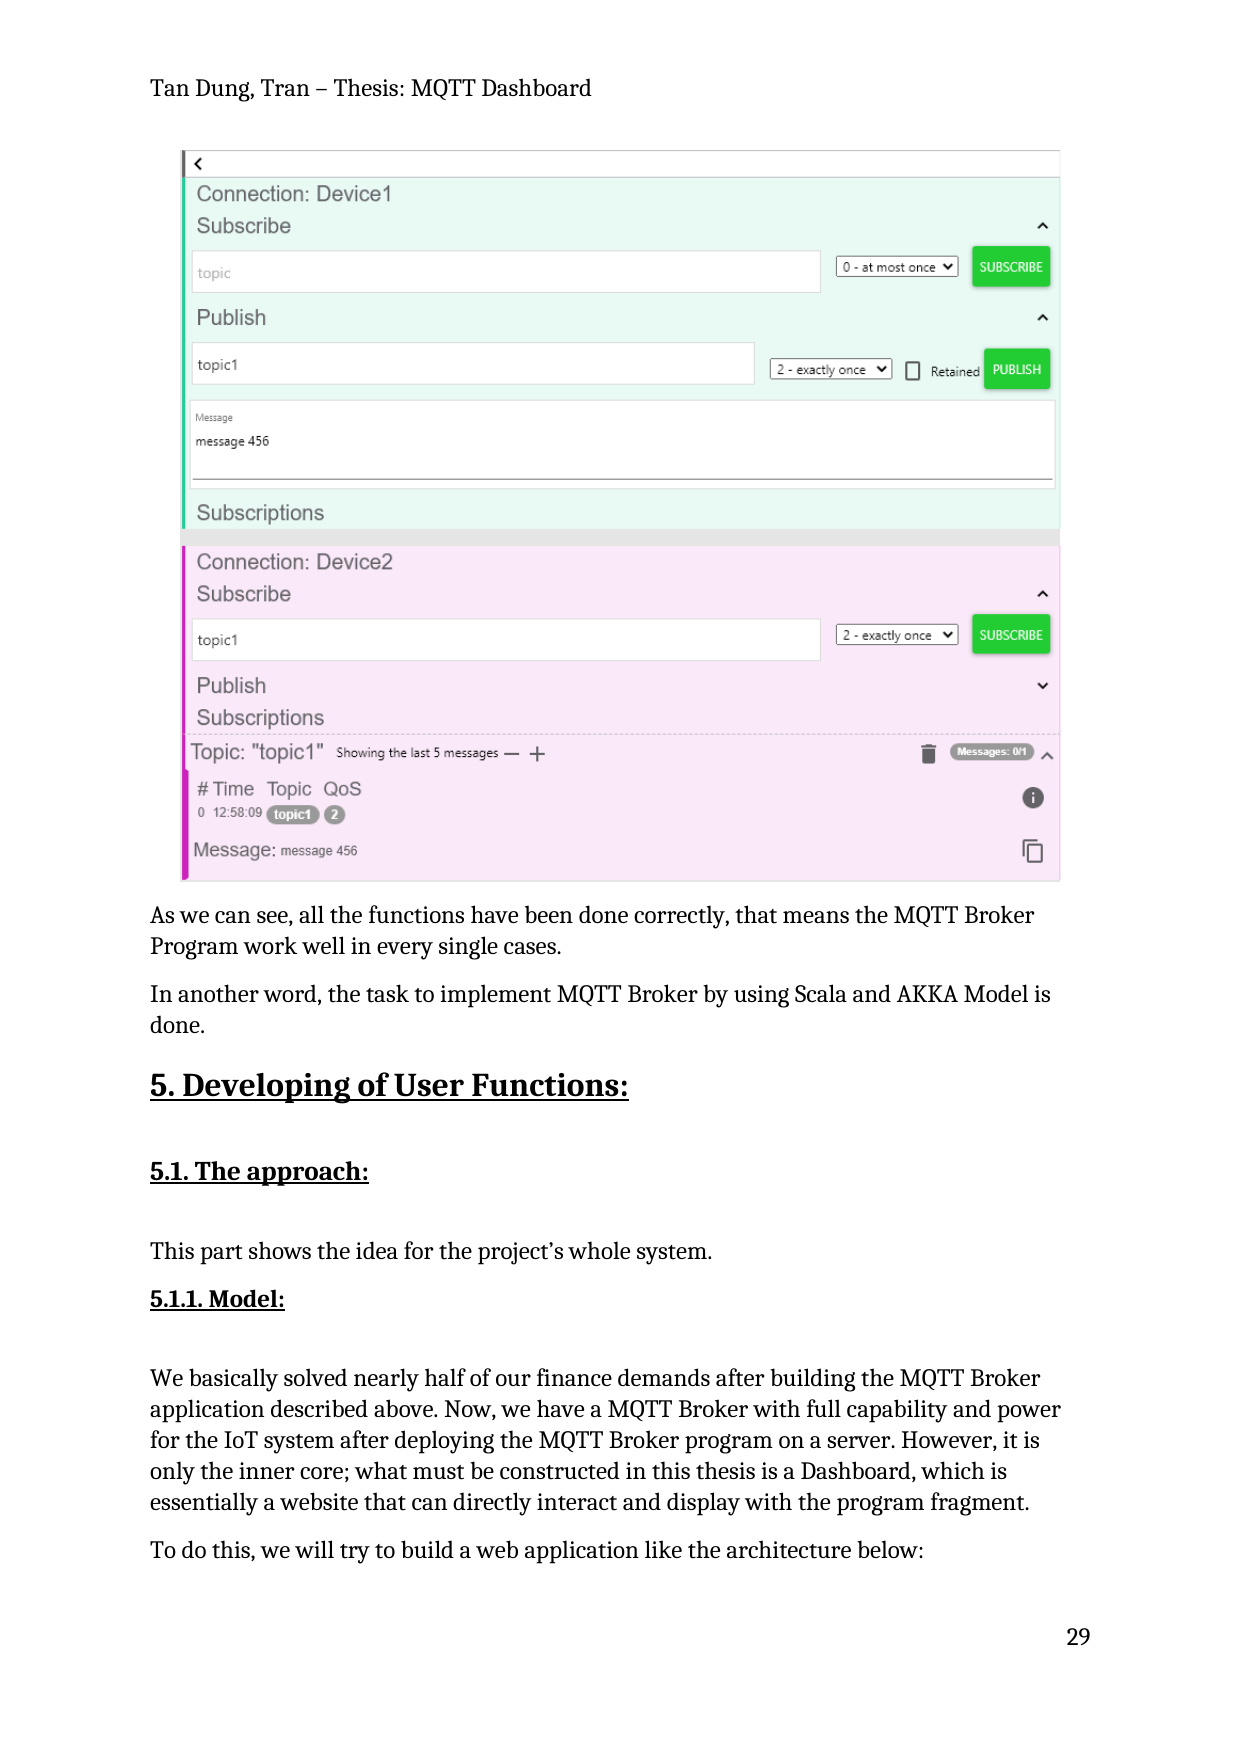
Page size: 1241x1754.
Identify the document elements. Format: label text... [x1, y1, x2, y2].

picture [180, 150, 1061, 882]
text This part shows the idea for the project’s whole system. [150, 1237, 1090, 1266]
subtitle 5.1. The approach: [150, 1156, 1090, 1187]
subtitle 5. Developing of User Functions: [150, 1067, 1090, 1105]
text In another word, the task to implement MQTT Broker by using Scala and AKKA Model is done. [150, 980, 1090, 1039]
subtitle 5.1.1. Model: [150, 1285, 1090, 1314]
text We basically solved nearly half of our finance demands after building the MQTT Broker application described above. Now, we have a MQTT Broker with full capability and power for the IoT system after deploying the MQTT Broker program on a server. However, it is only the inner core; what must be constructed in this thesis is a Dashboard, which is essentially a website that can directly interact and display with the program fragment. [150, 1364, 1090, 1517]
text To do this, we will try to build a web application like the architecture below: [150, 1536, 1090, 1564]
text As we can see, all the functions have been done correctly, that means the MQTT Broker Program work well in every single cases. [150, 901, 1090, 961]
